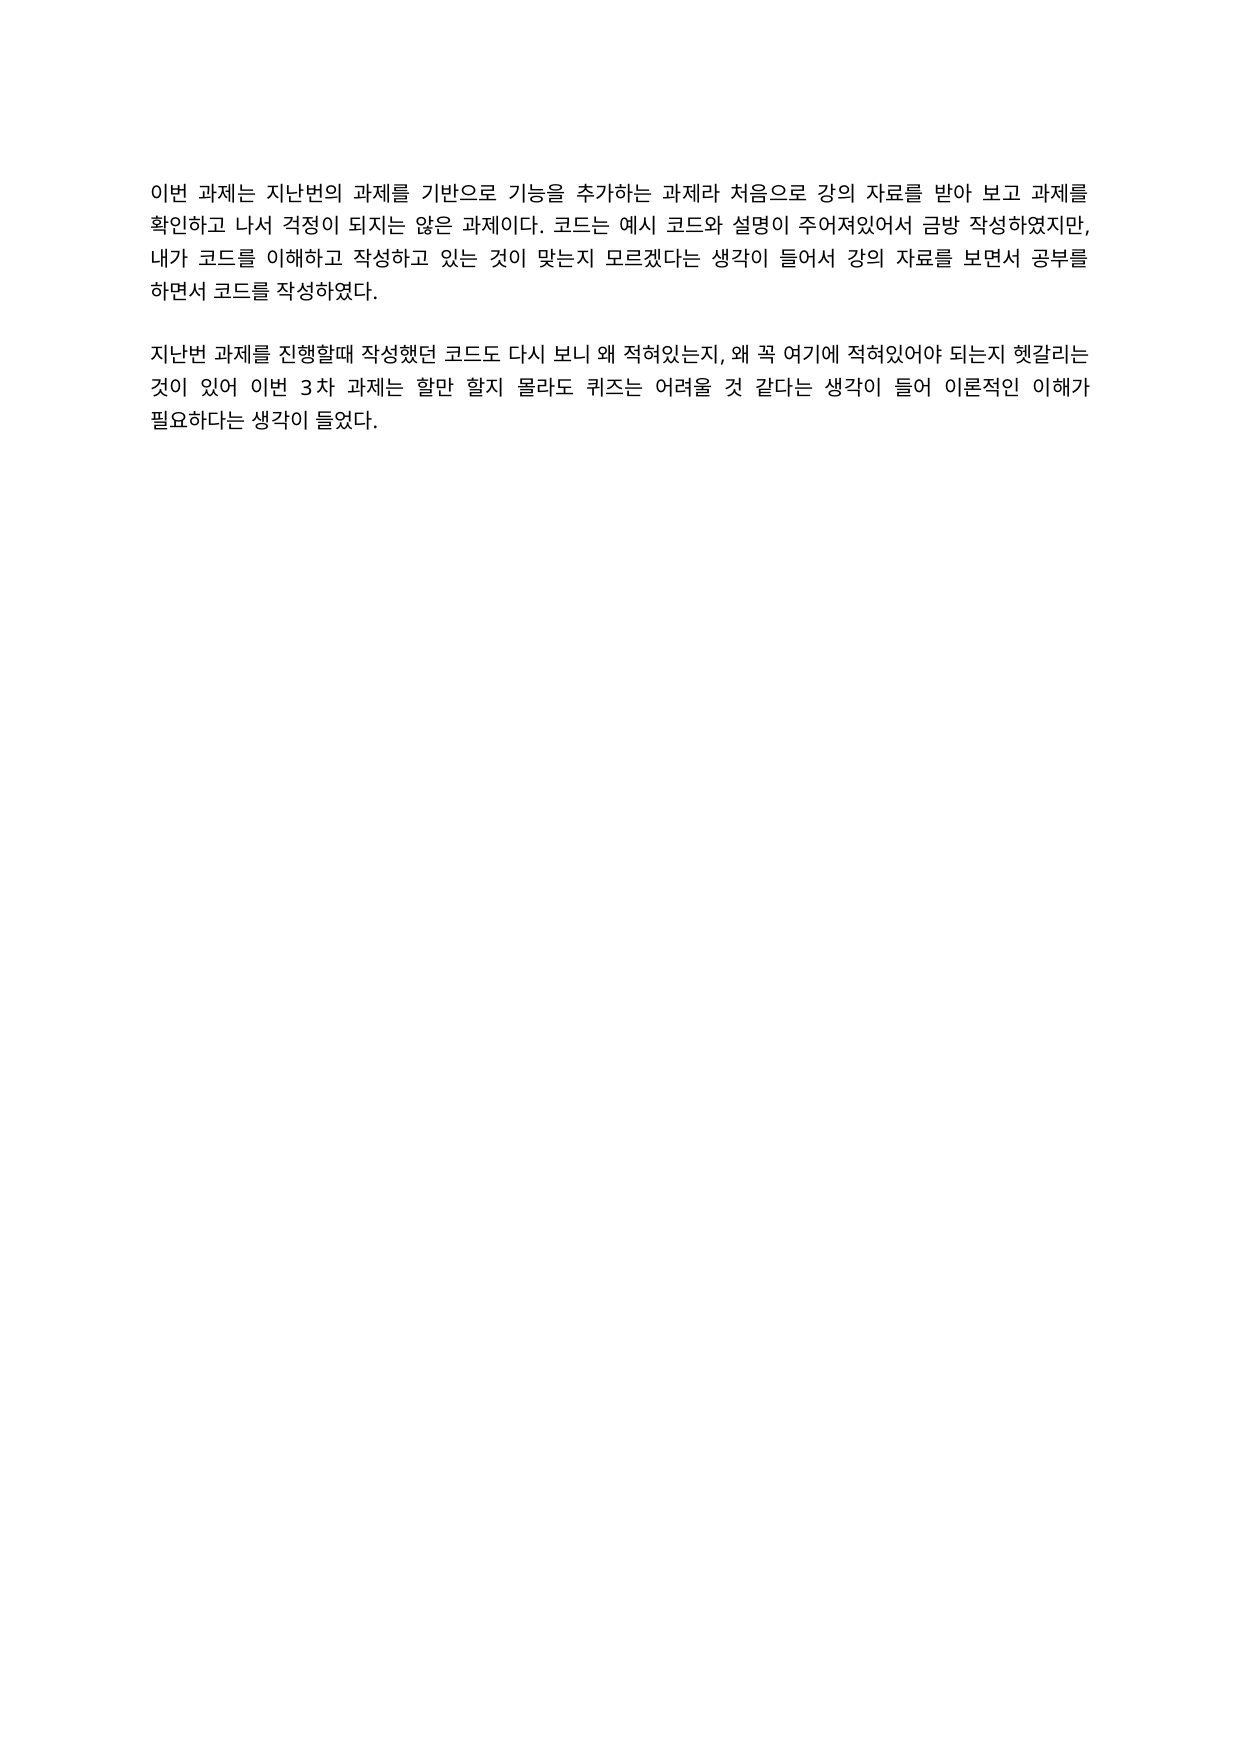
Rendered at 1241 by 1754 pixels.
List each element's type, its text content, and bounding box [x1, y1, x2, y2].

text 지난번 과제를 진행할때 작성했던 코드도 다시 보니 왜 적혀있는지, 왜 꼭 여기에 적혀있어야 되는지 헷갈리는 것이 있어 이번 3차 과제는 할만 할지 몰라도 퀴즈는 어려울 것 같다는 생각이 들어 이론적인 이해가 필요하다는 생각이 들었다. [150, 338, 1090, 434]
text 이번 과제는 지난번의 과제를 기반으로 기능을 추가하는 과제라 처음으로 강의 자료를 받아 보고 과제를 확인하고 나서 걱정이 되지는 않은 과제이다. 코드는 예시 코드와 설명이 주어져있어서 금방 작성하였지만, 내가 코드를 이해하고 작성하고 있는 것이 맞는지 모르겠다는 생각이 들어서 강의 자료를 보면서 공부를 하면서 코드를 작성하였다. [150, 177, 1090, 305]
